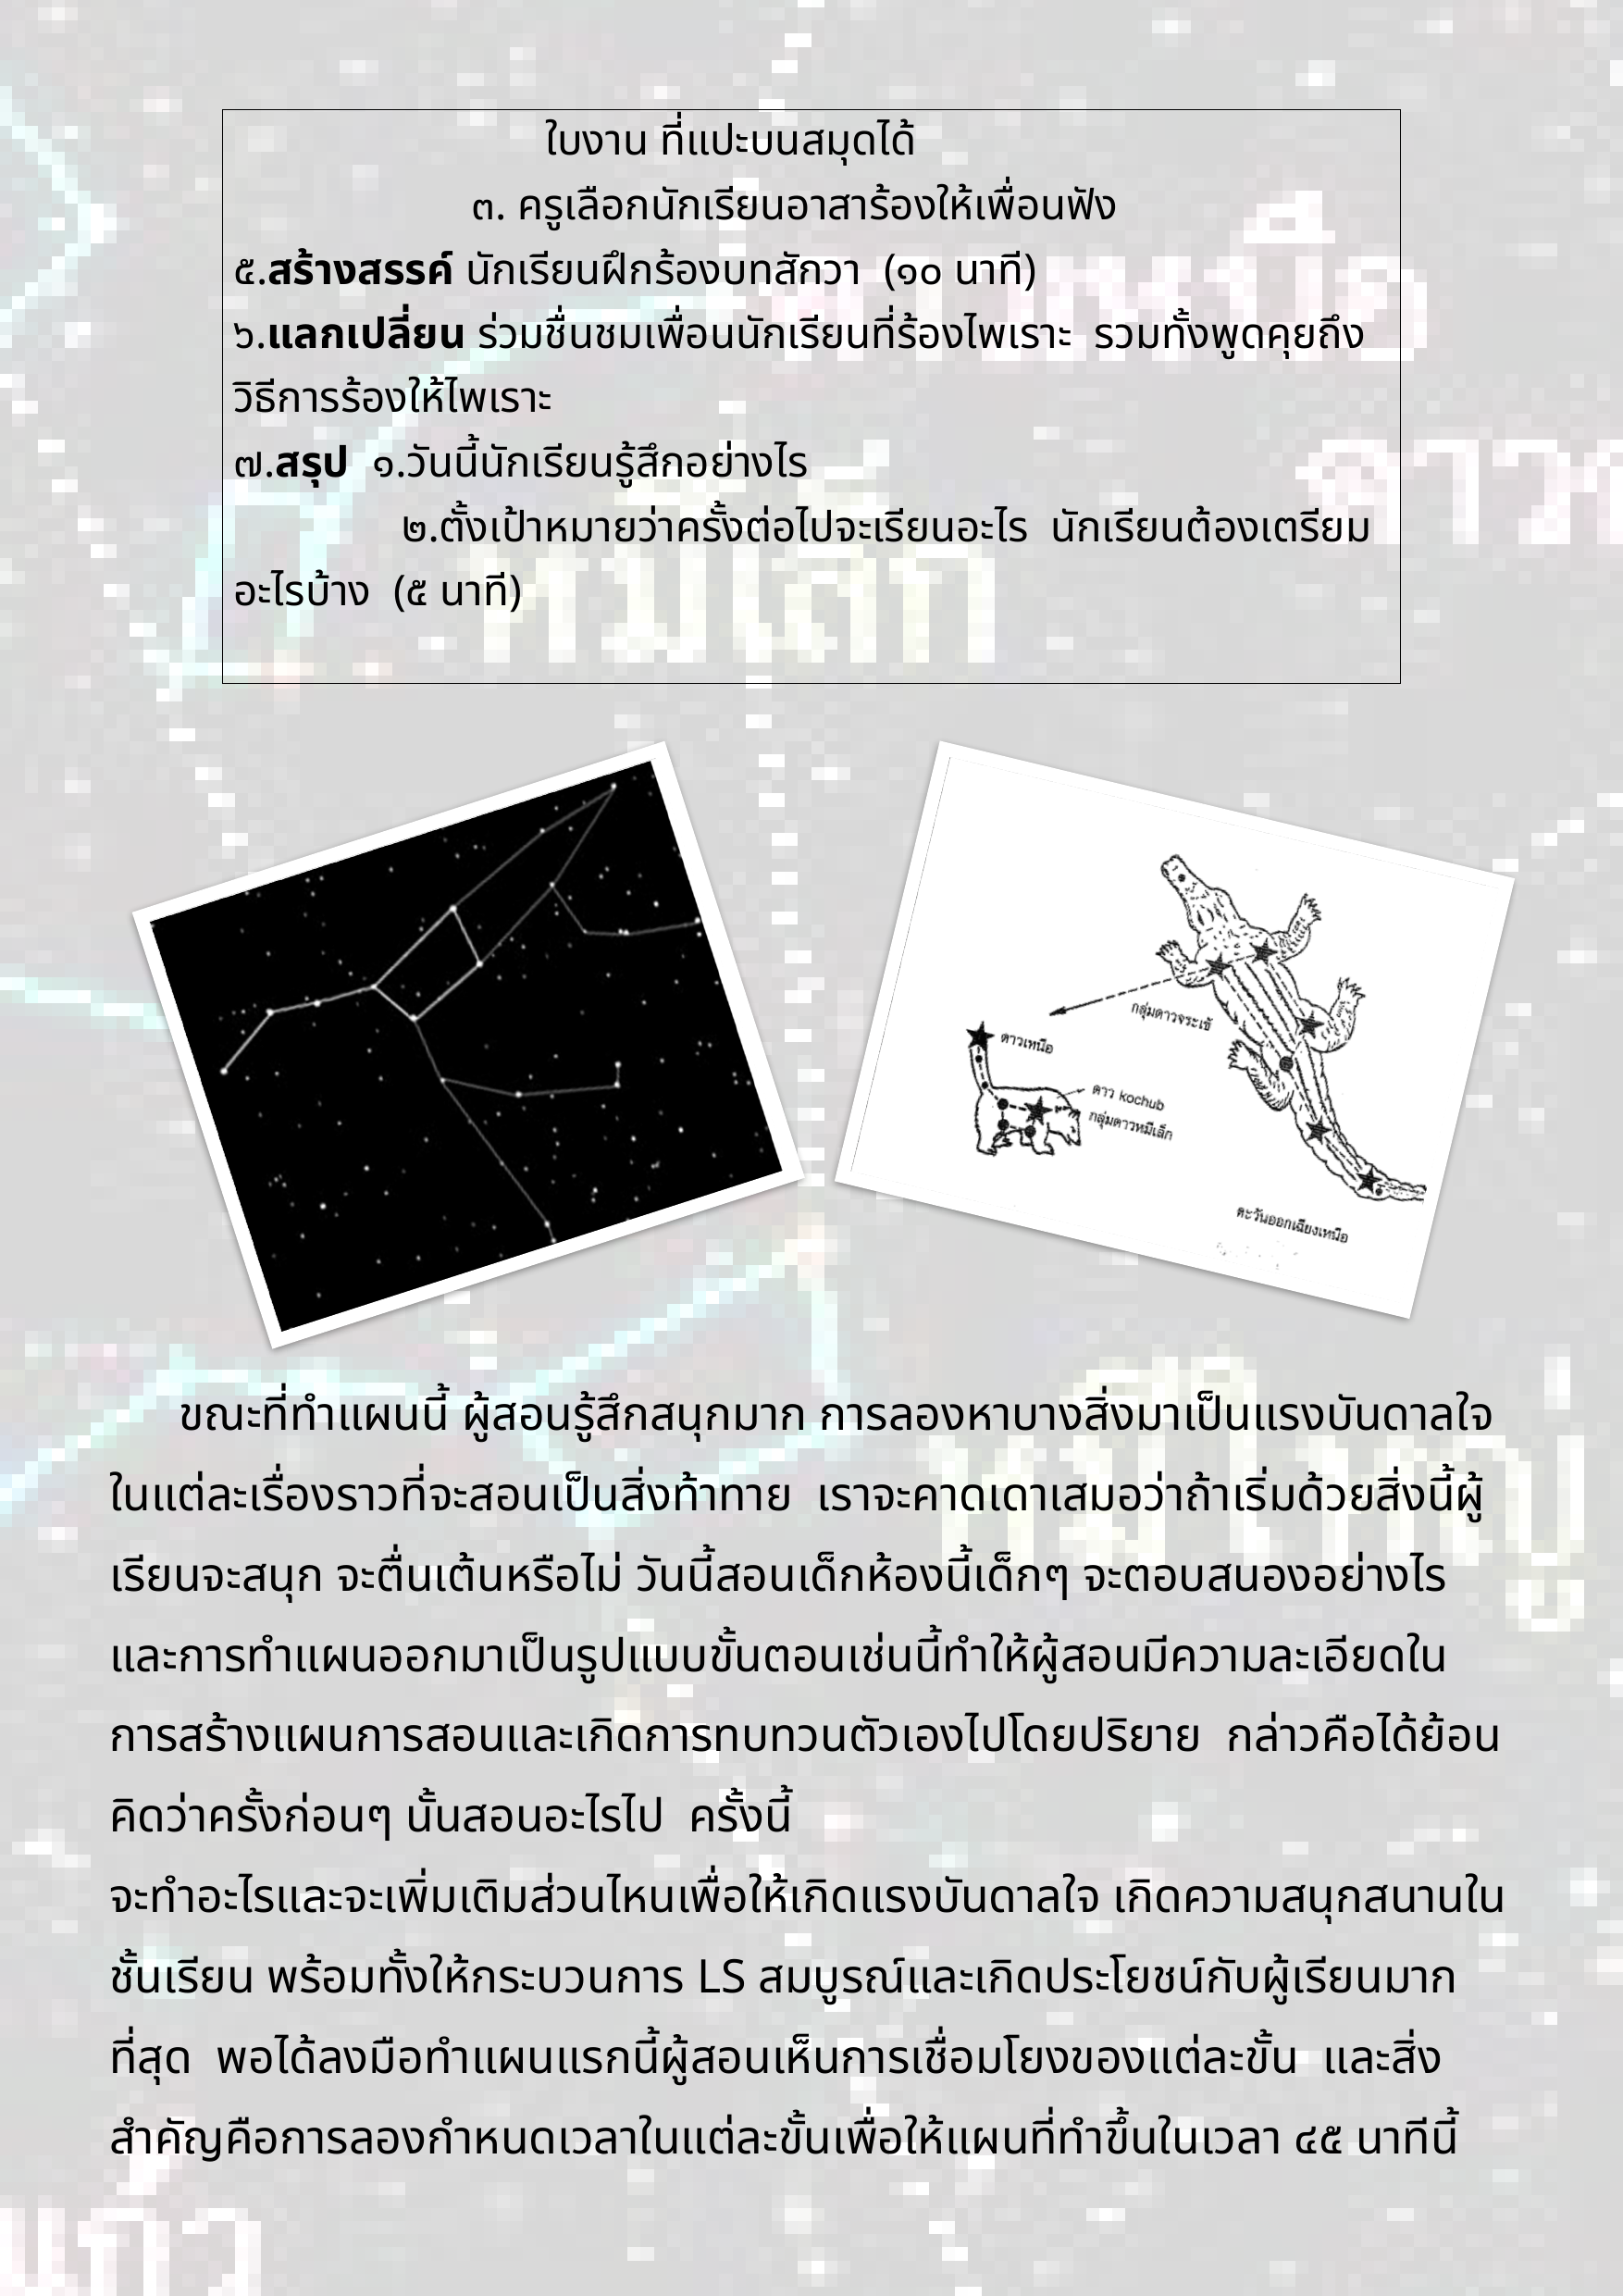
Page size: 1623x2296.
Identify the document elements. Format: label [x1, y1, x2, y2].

picture [852, 758, 1498, 1302]
table_header [223, 110, 1400, 683]
text [109, 1382, 1514, 2174]
picture [151, 760, 787, 1331]
